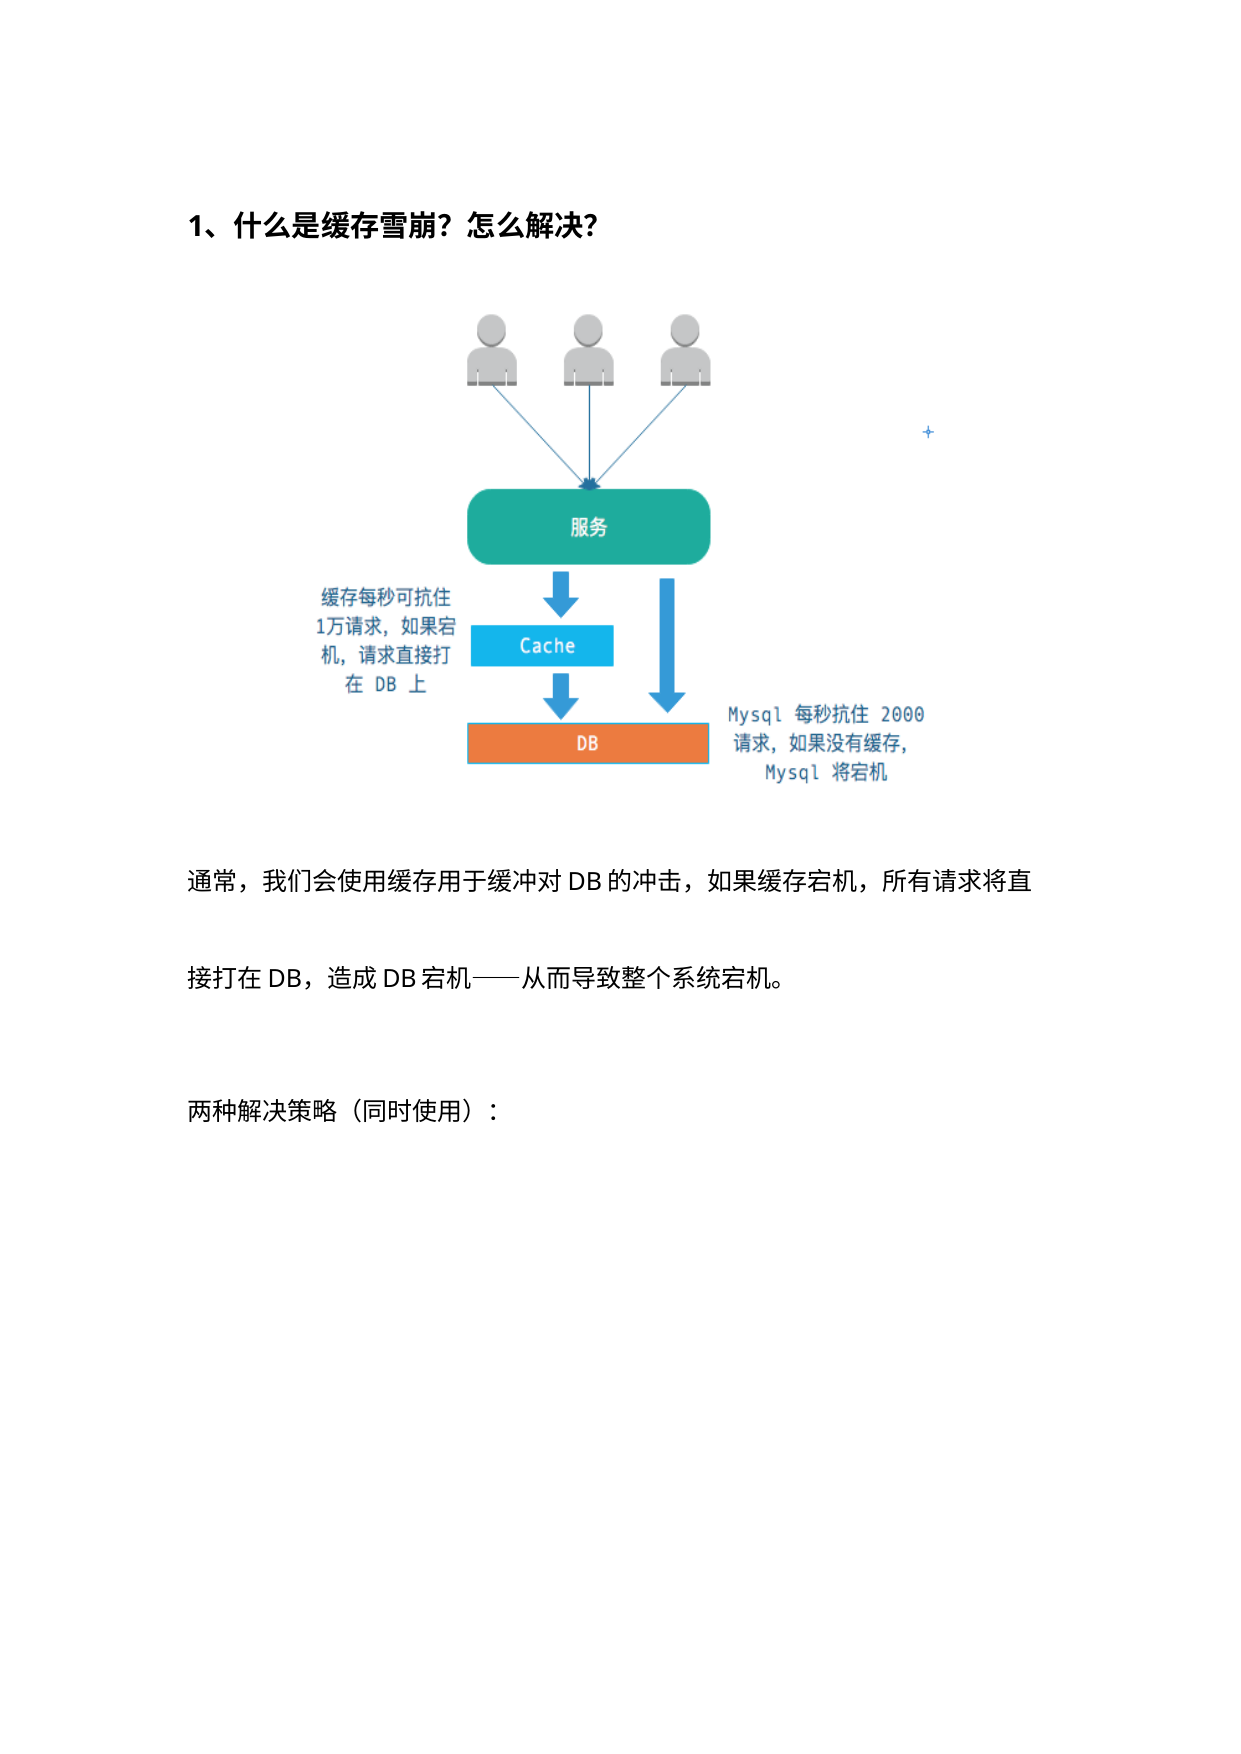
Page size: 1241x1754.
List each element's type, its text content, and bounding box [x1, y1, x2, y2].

text 两种解决策略（同时使用）： [187, 1077, 1053, 1142]
picture [270, 310, 970, 811]
subtitle 1、什么是缓存雪崩？怎么解决？ [187, 191, 1053, 256]
text 通常，我们会使用缓存用于缓冲对DB的冲击，如果缓存宕机，所有请求将直接打在DB，造成DB宕机——从而导致整个系统宕机。 [187, 847, 1053, 1009]
